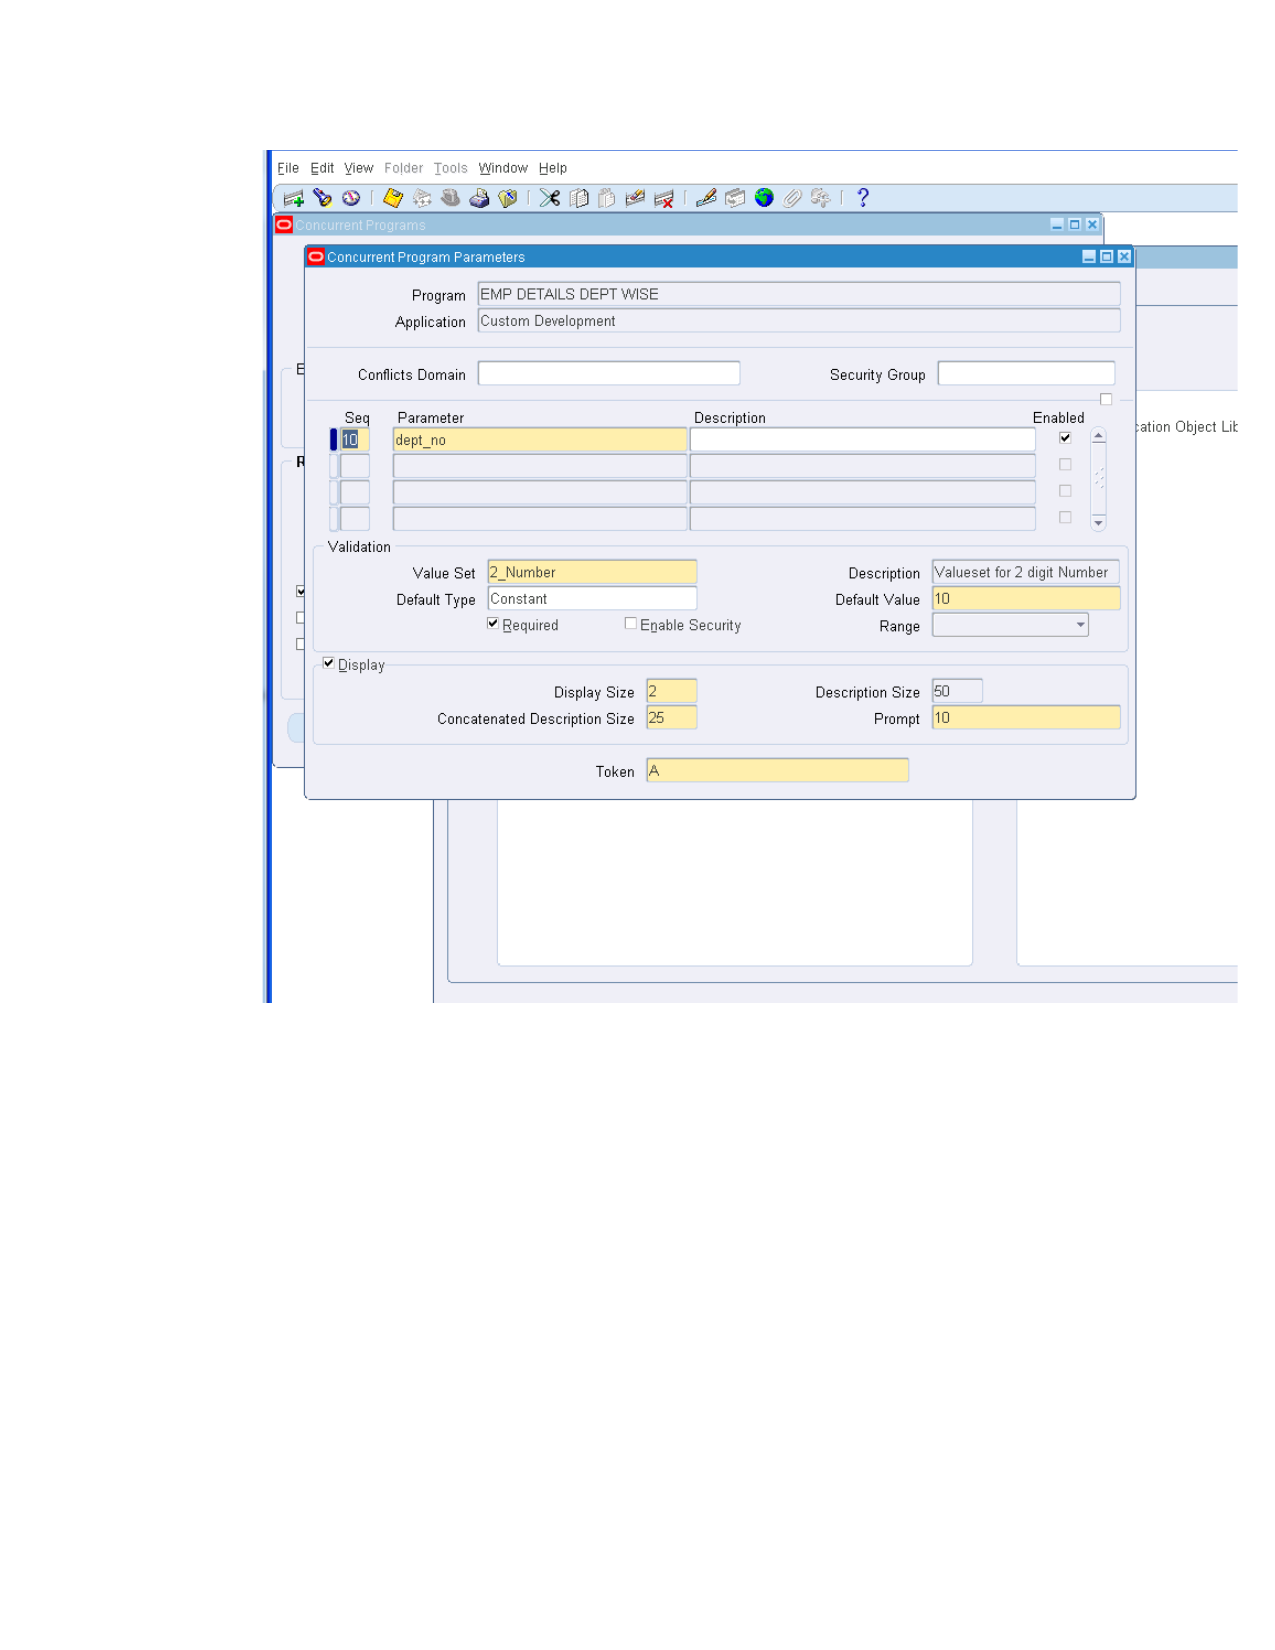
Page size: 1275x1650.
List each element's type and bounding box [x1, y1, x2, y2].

picture [262, 150, 1238, 1003]
